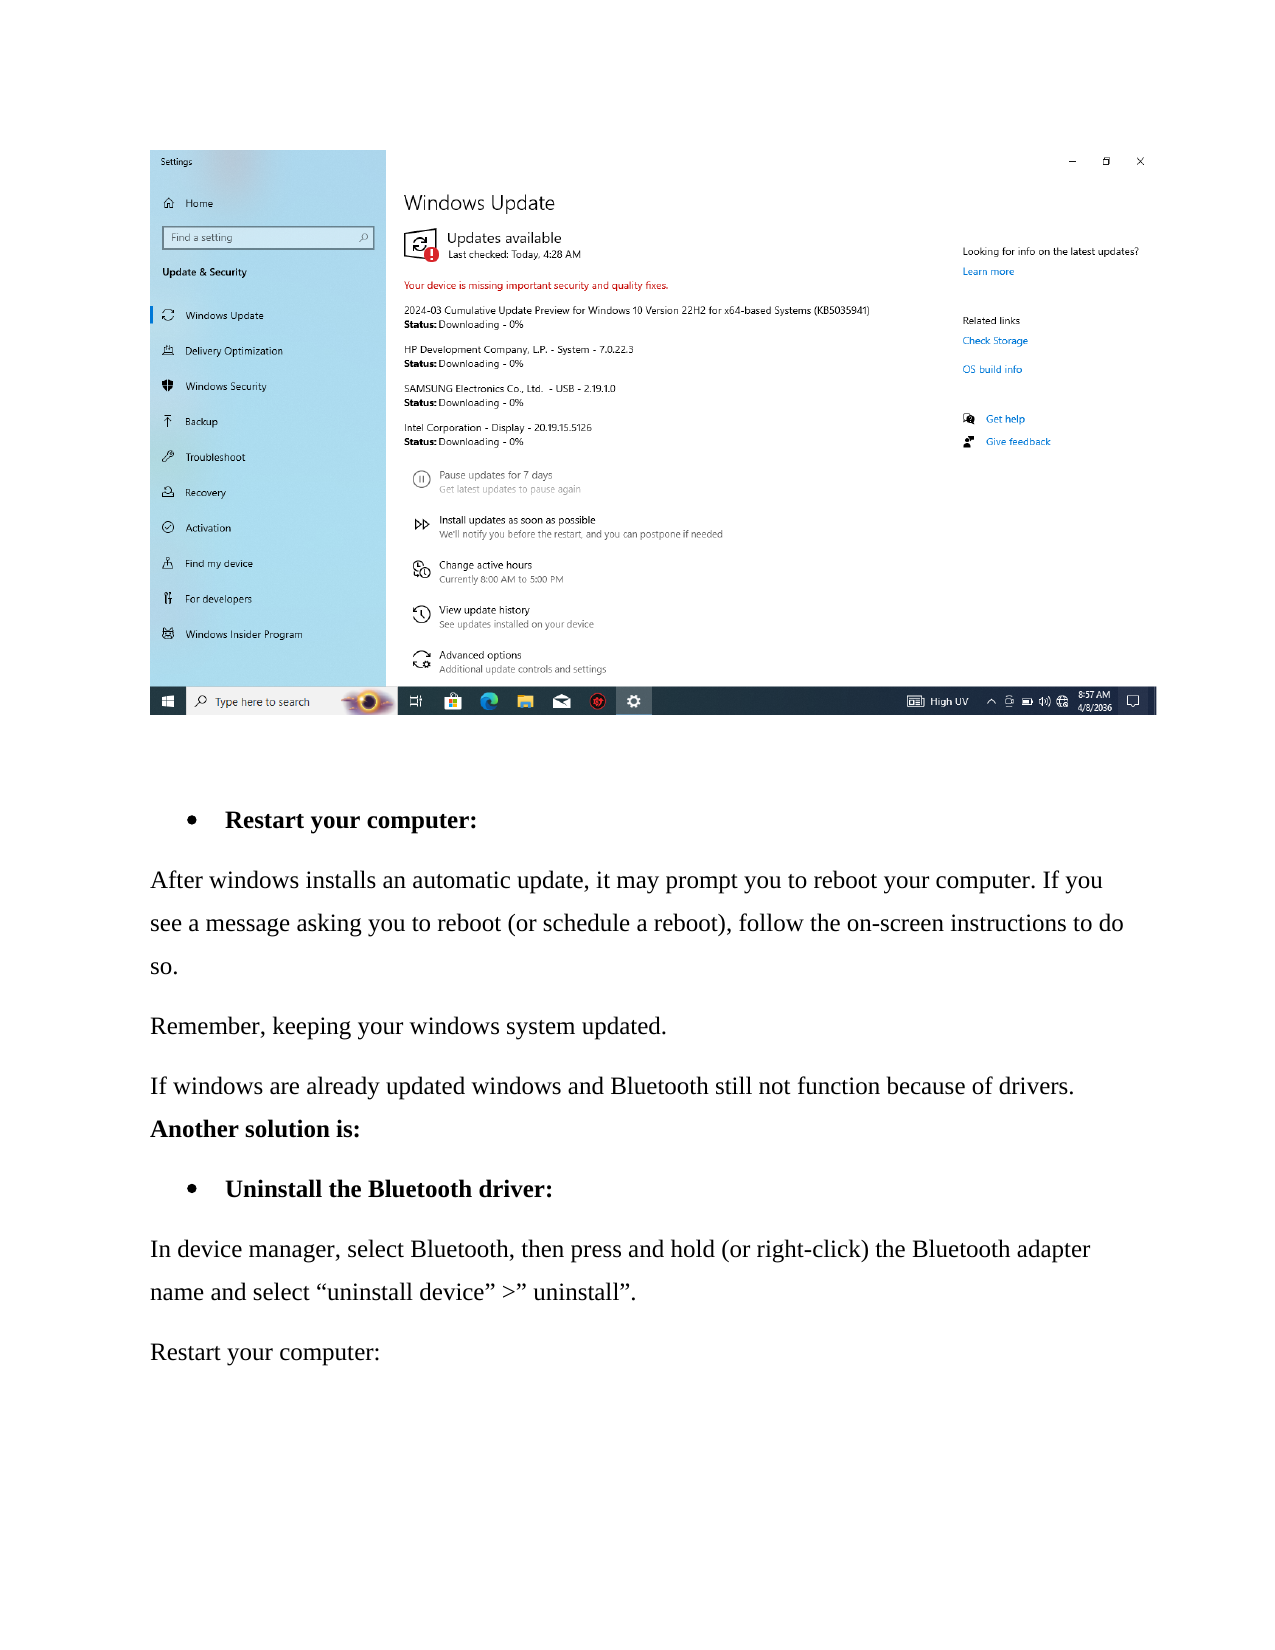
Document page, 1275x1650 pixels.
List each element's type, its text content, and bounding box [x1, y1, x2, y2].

list Restart your computer: [187, 805, 1125, 834]
text If windows are already updated windows and Bluetooth still not function because of drivers. Another solution is: [150, 1071, 1125, 1143]
list Uninstall the Bluetooth driver: [187, 1174, 1125, 1203]
text Restart your computer: [150, 1337, 1125, 1365]
text In device manager, select Bluetooth, then press and hold (or right-click) the Bluetooth adapter name and select “uninstall device” >” uninstall”. [150, 1234, 1125, 1306]
picture [150, 150, 1157, 715]
text After windows installs an automatic update, it may prompt you to reboot your computer. If you see a message asking you to reboot (or schedule a reboot), follow the on-screen instructions to do so. [150, 865, 1125, 980]
text Remember, keeping your windows system updated. [150, 1011, 1125, 1040]
